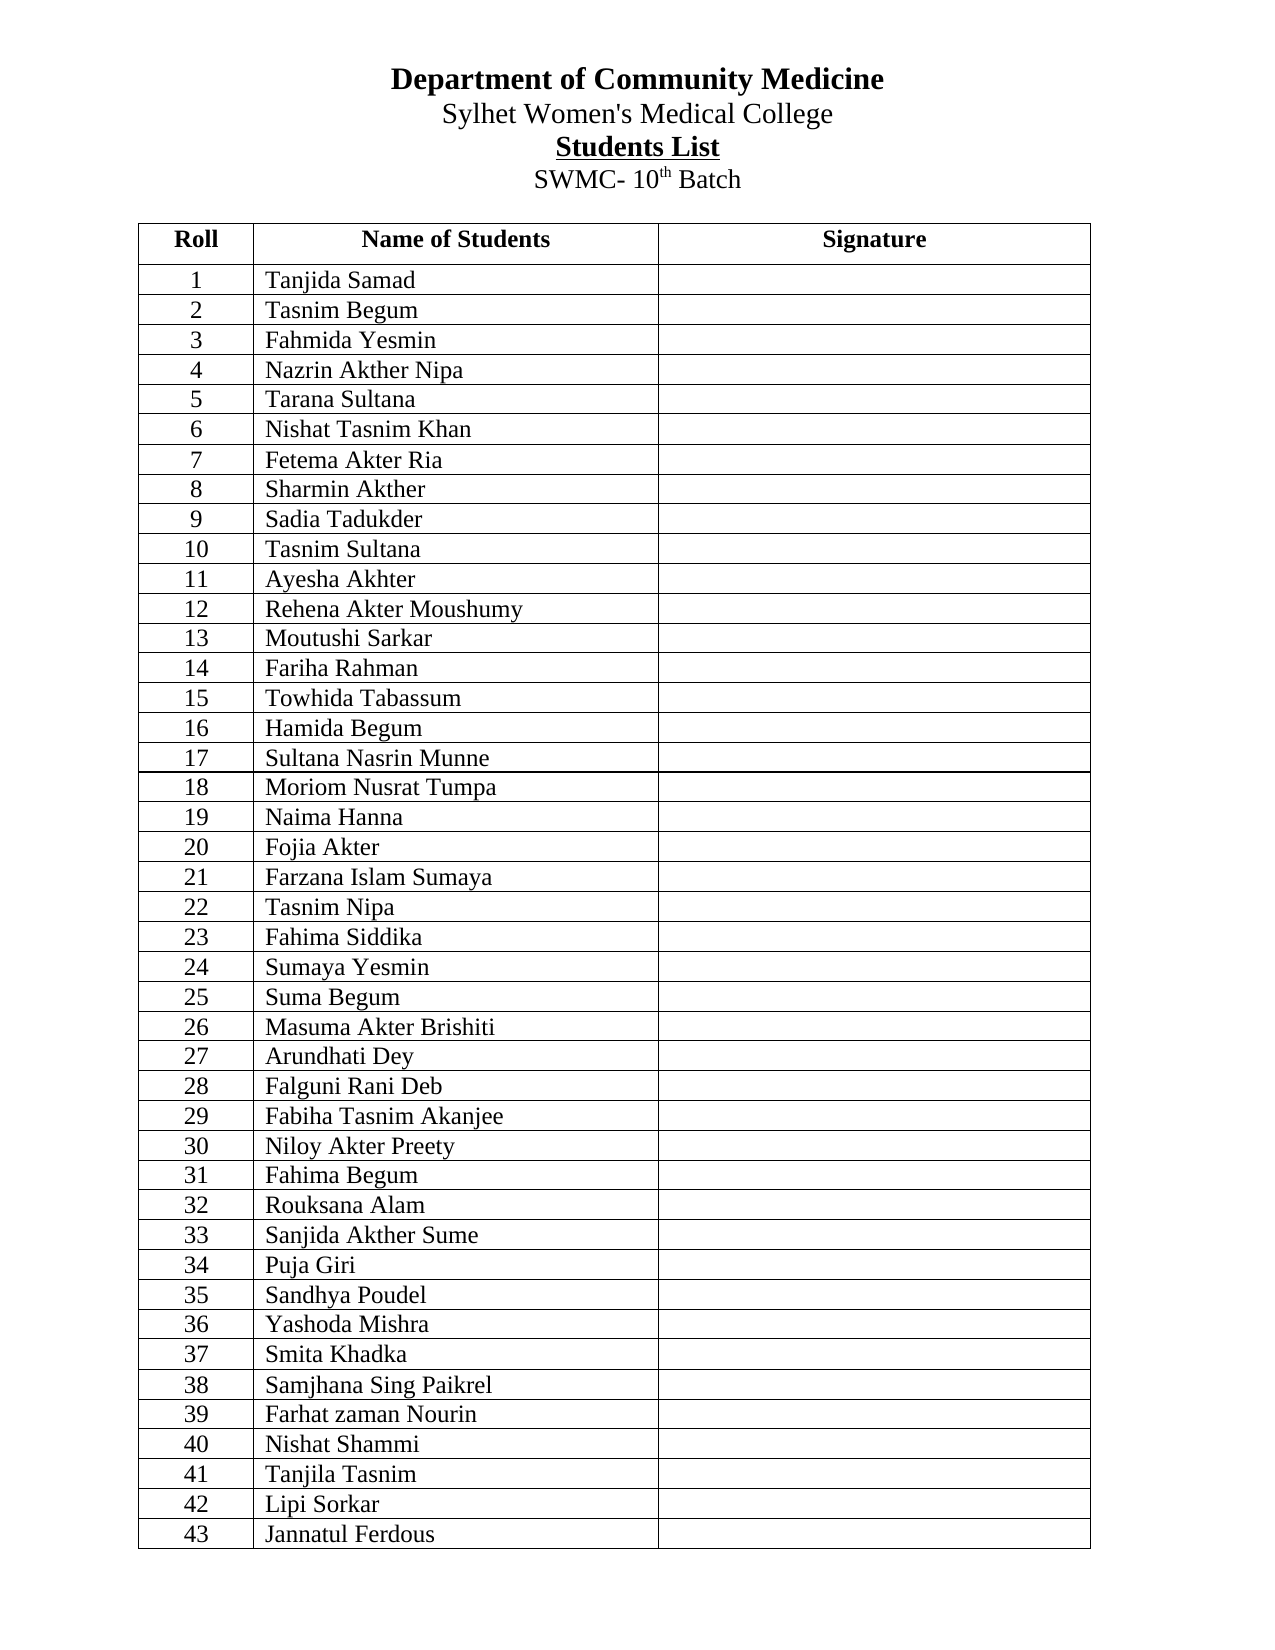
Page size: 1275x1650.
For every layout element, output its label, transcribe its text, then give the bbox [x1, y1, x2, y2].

table_cell [659, 1071, 1090, 1100]
table_cell 24 [139, 952, 253, 981]
table_cell 12 [139, 594, 253, 622]
table_cell Fariha Rahman [254, 653, 658, 682]
table_cell [659, 892, 1090, 921]
table_cell Yashoda Mishra [254, 1310, 658, 1338]
table_cell Smita Khadka [254, 1339, 658, 1369]
table_cell [659, 1429, 1090, 1458]
table_cell 38 [139, 1370, 253, 1398]
table_cell [659, 1310, 1090, 1338]
table_cell Tasnim Nipa [254, 892, 658, 921]
table_cell Jannatul Ferdous [254, 1519, 658, 1548]
table_cell Sharmin Akther [254, 475, 658, 503]
table_cell 40 [139, 1429, 253, 1458]
table_cell Samjhana Sing Paikrel [254, 1370, 658, 1398]
table_cell 16 [139, 713, 253, 742]
table_cell Rehena Akter Moushumy [254, 594, 658, 622]
table_cell [659, 534, 1090, 563]
table_cell [659, 1400, 1090, 1428]
table_cell Falguni Rani Deb [254, 1071, 658, 1100]
table_cell 30 [139, 1131, 253, 1159]
table_cell 35 [139, 1280, 253, 1308]
table_cell 11 [139, 564, 253, 593]
table_cell 25 [139, 982, 253, 1011]
table_cell [659, 475, 1090, 503]
table_cell 33 [139, 1220, 253, 1249]
table_cell 29 [139, 1101, 253, 1130]
table_cell [659, 594, 1090, 622]
table_cell [659, 1519, 1090, 1548]
table_cell [659, 862, 1090, 891]
table_cell Ayesha Akhter [254, 564, 658, 593]
text Students List [150, 129, 1125, 163]
table_cell Sultana Nasrin Munne [254, 743, 658, 771]
table_cell 14 [139, 653, 253, 682]
table_cell Towhida Tabassum [254, 683, 658, 712]
table_cell Moriom Nusrat Tumpa [254, 773, 658, 801]
table_cell [659, 265, 1090, 294]
table_cell 1 [139, 265, 253, 294]
table_cell Tasnim Begum [254, 295, 658, 324]
table_cell [659, 773, 1090, 801]
table_cell [659, 445, 1090, 473]
table_cell 41 [139, 1459, 253, 1488]
table_cell [659, 1101, 1090, 1130]
table_cell [659, 683, 1090, 712]
table_cell [659, 1370, 1090, 1398]
table_cell [659, 743, 1090, 771]
table_cell Naima Hanna [254, 802, 658, 831]
table_cell Sumaya Yesmin [254, 952, 658, 981]
table_cell Sadia Tadukder [254, 504, 658, 533]
table_cell 17 [139, 743, 253, 771]
table_cell 8 [139, 475, 253, 503]
table_header Name of Students [254, 224, 658, 264]
table_cell [659, 1220, 1090, 1249]
table_cell Fahima Begum [254, 1161, 658, 1189]
table_cell [659, 982, 1090, 1011]
table_cell [659, 385, 1090, 413]
table_cell [659, 832, 1090, 861]
table_cell 7 [139, 445, 253, 473]
table_cell [659, 1280, 1090, 1308]
table_cell Fetema Akter Ria [254, 445, 658, 473]
table_cell Farzana Islam Sumaya [254, 862, 658, 891]
table_cell Tasnim Sultana [254, 534, 658, 563]
table_cell Nishat Tasnim Khan [254, 414, 658, 444]
table_cell [659, 1339, 1090, 1369]
table_cell [659, 802, 1090, 831]
table_cell 42 [139, 1489, 253, 1518]
table_cell 32 [139, 1190, 253, 1219]
text SWMC- 10th Batch [150, 163, 1125, 194]
table_cell [659, 952, 1090, 981]
table_cell Suma Begum [254, 982, 658, 1011]
table_header Signature [659, 224, 1090, 264]
table_cell 15 [139, 683, 253, 712]
table_cell 19 [139, 802, 253, 831]
table_cell Arundhati Dey [254, 1041, 658, 1070]
table_cell [659, 295, 1090, 324]
table_cell 13 [139, 624, 253, 652]
text Sylhet Women's Medical College [150, 96, 1125, 129]
table_cell Niloy Akter Preety [254, 1131, 658, 1159]
table_cell [659, 325, 1090, 354]
table_cell Sandhya Poudel [254, 1280, 658, 1308]
table_cell Lipi Sorkar [254, 1489, 658, 1518]
table_cell 20 [139, 832, 253, 861]
table_cell 22 [139, 892, 253, 921]
table_cell 2 [139, 295, 253, 324]
table_cell [659, 564, 1090, 593]
table_cell 5 [139, 385, 253, 413]
table_cell 27 [139, 1041, 253, 1070]
table_cell [659, 1190, 1090, 1219]
table_cell Fahmida Yesmin [254, 325, 658, 354]
table_cell Hamida Begum [254, 713, 658, 742]
text Department of Community Medicine [150, 60, 1125, 96]
table_cell Nishat Shammi [254, 1429, 658, 1458]
table_cell Moutushi Sarkar [254, 624, 658, 652]
table_cell Tanjila Tasnim [254, 1459, 658, 1488]
table_cell 34 [139, 1250, 253, 1279]
table_cell Fahima Siddika [254, 922, 658, 951]
table_cell Puja Giri [254, 1250, 658, 1279]
table_cell Masuma Akter Brishiti [254, 1012, 658, 1040]
table_cell [659, 1250, 1090, 1279]
table_cell 21 [139, 862, 253, 891]
table_cell [659, 624, 1090, 652]
table_cell 36 [139, 1310, 253, 1338]
table_cell Fojia Akter [254, 832, 658, 861]
table_cell [659, 1459, 1090, 1488]
table_cell [659, 1041, 1090, 1070]
table_cell Farhat zaman Nourin [254, 1400, 658, 1428]
table_cell 43 [139, 1519, 253, 1548]
table_cell 9 [139, 504, 253, 533]
table_cell 37 [139, 1339, 253, 1369]
table_cell Nazrin Akther Nipa [254, 355, 658, 383]
table_cell [659, 355, 1090, 383]
table_cell 6 [139, 414, 253, 444]
table_cell Tarana Sultana [254, 385, 658, 413]
table_cell [659, 1489, 1090, 1518]
table_cell 28 [139, 1071, 253, 1100]
table_cell 23 [139, 922, 253, 951]
table_cell 10 [139, 534, 253, 563]
table_cell 31 [139, 1161, 253, 1189]
table_cell Fabiha Tasnim Akanjee [254, 1101, 658, 1130]
table_cell [659, 922, 1090, 951]
table_cell 4 [139, 355, 253, 383]
table_cell [659, 1131, 1090, 1159]
table_cell [659, 1012, 1090, 1040]
table_cell [659, 1161, 1090, 1189]
table_cell [659, 713, 1090, 742]
table_cell 39 [139, 1400, 253, 1428]
table_cell 26 [139, 1012, 253, 1040]
table_cell [659, 504, 1090, 533]
table_header Roll [139, 224, 253, 264]
table_cell [659, 653, 1090, 682]
table_cell [659, 414, 1090, 444]
table_cell Tanjida Samad [254, 265, 658, 294]
table_cell 3 [139, 325, 253, 354]
table_cell Rouksana Alam [254, 1190, 658, 1219]
table_cell 18 [139, 773, 253, 801]
table_cell Sanjida Akther Sume [254, 1220, 658, 1249]
